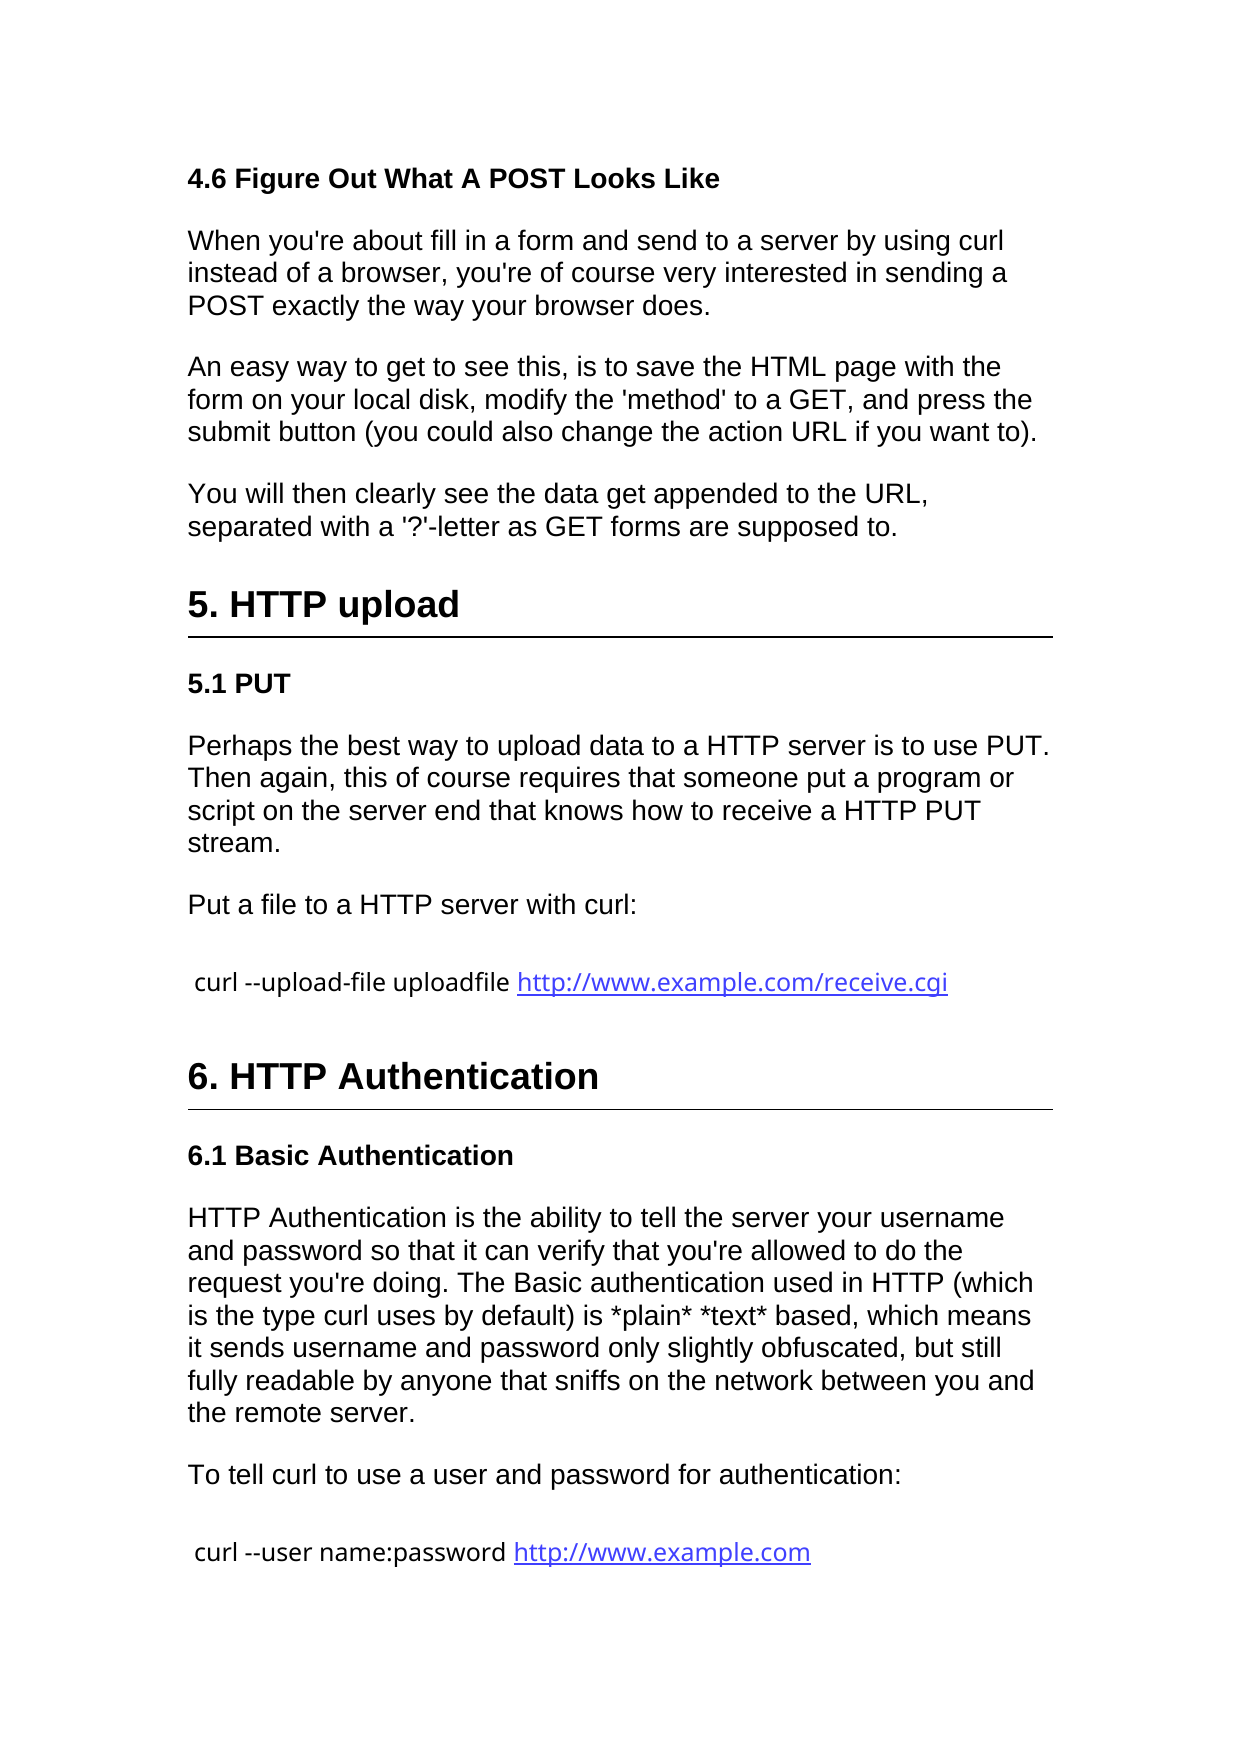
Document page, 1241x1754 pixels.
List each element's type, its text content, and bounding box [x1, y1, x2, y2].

text You will then clearly see the data get appended to the URL, separated with a '?'-letter as GET forms are supposed to. [187, 477, 1053, 542]
text 5.1 PUT [187, 667, 1053, 699]
text 5. HTTP upload [187, 571, 1053, 638]
text 4.6 Figure Out What A POST Looks Like [187, 162, 1053, 194]
text Put a file to a HTTP server with curl: [187, 888, 1053, 920]
text When you're about fill in a form and send to a server by using curl instead of a browser, you're of course very interested in sending a POST exactly the way your browser does. [187, 224, 1053, 321]
text HTTP Authentication is the ability to tell the server your username and password so that it can verify that you're allowed to do the request you're doing. The Basic authentication used in HTTP (which is the type curl uses by default) is *plain* *text* based, which means it sends username and password only slightly obfuscated, but still fully readable by anyone that sniffs on the network between you and the remote server. [187, 1201, 1053, 1428]
text 6.1 Basic Authentication [187, 1139, 1053, 1172]
text To tell curl to use a user and password for authentication: [187, 1458, 1053, 1490]
text 6. HTTP Authentication [187, 1043, 1053, 1110]
text An easy way to get to see this, is to save the HTML page with the form on your local disk, modify the 'method' to a GET, and press the submit button (you could also change the action URL if you want to). [187, 350, 1053, 448]
text Perhaps the best way to upload data to a HTTP server is to use PUT. Then again, this of course requires that someone put a program or script on the server end that knows how to receive a HTTP PUT stream. [187, 728, 1053, 858]
text curl --user name:password http://www.example.com [187, 1519, 1053, 1584]
text curl --upload-file uploadfile http://www.example.com/receive.cgi [187, 949, 1053, 1014]
